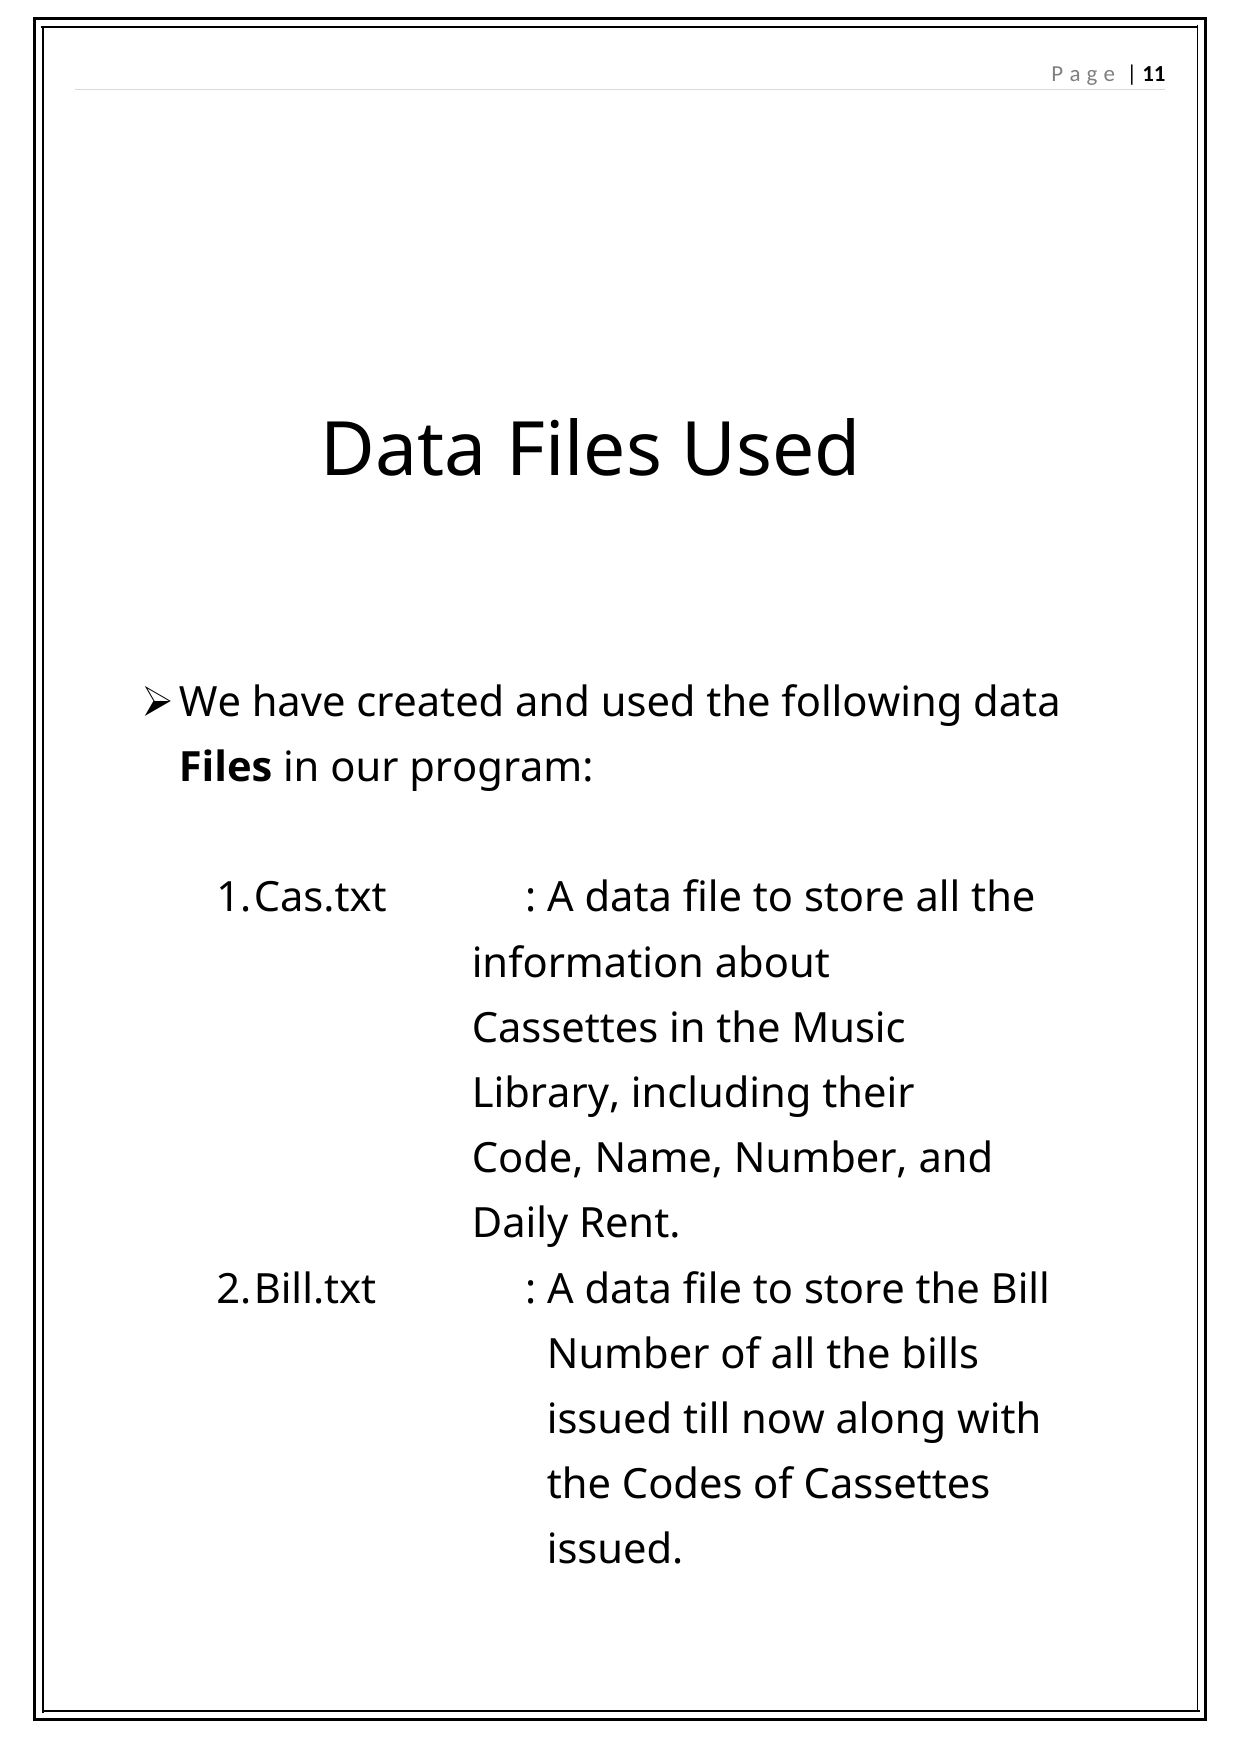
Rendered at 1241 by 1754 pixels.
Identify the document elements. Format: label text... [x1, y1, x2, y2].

text Data Files Used [75, 395, 1106, 497]
list Bill.txt : A data file to store the Bill Number of all the bills issued till now along with the Codes of Cassettes issued. [216, 1258, 1106, 1576]
list Cas.txt : A data file to store all the information about Cassettes in the Music Library, including their Code, Name, Number, and Daily Rent. [216, 867, 1106, 1250]
list We have created and used the following data Files in our program: [141, 672, 1106, 793]
